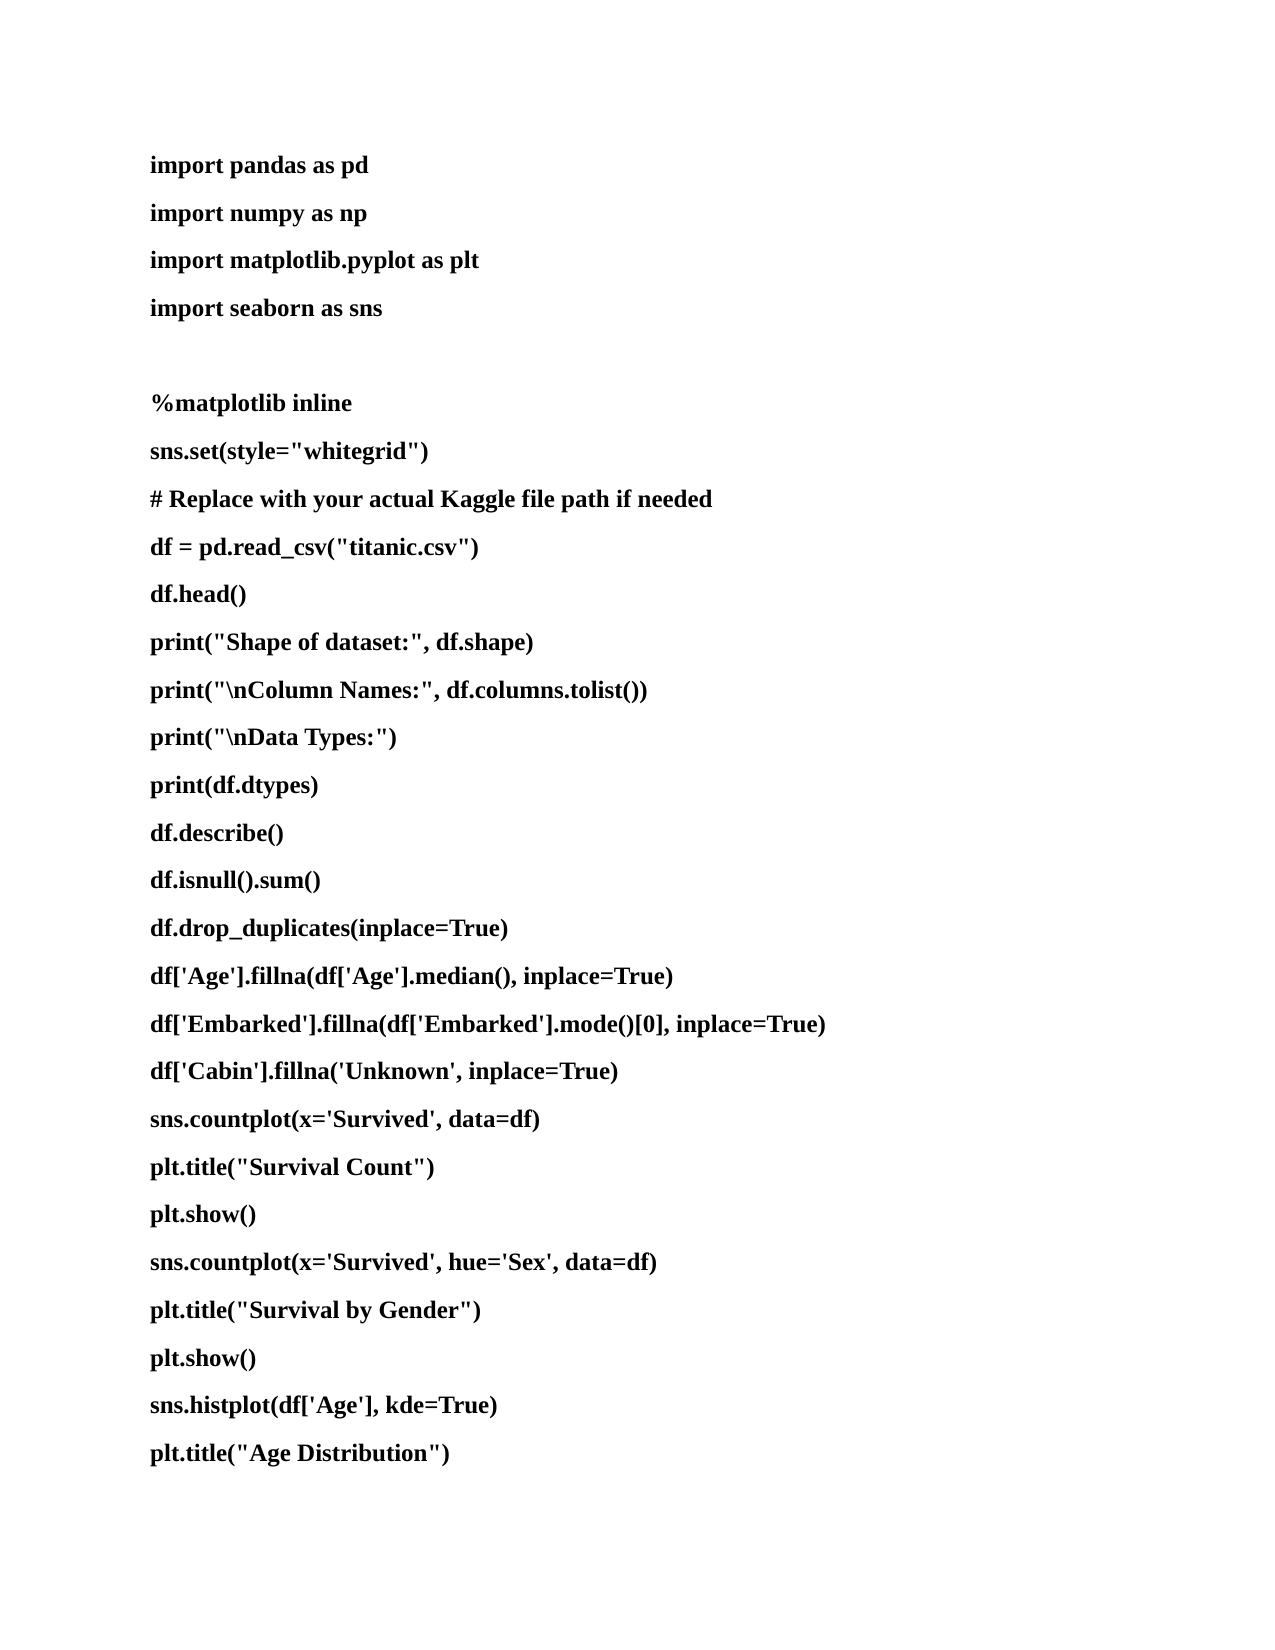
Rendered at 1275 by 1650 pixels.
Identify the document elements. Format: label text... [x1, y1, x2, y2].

text plt.show() [150, 1343, 1125, 1371]
text plt.title("Age Distribution") [150, 1438, 1125, 1467]
text df['Age'].fillna(df['Age'].median(), inplace=True) [150, 961, 1125, 990]
text print("Shape of dataset:", df.shape) [150, 627, 1125, 656]
text %matplotlib inline [150, 388, 1125, 417]
text import numpy as np [150, 198, 1125, 226]
text import pandas as pd [150, 150, 1125, 179]
text df['Cabin'].fillna('Unknown', inplace=True) [150, 1056, 1125, 1085]
text sns.countplot(x='Survived', hue='Sex', data=df) [150, 1247, 1125, 1276]
text df.head() [150, 579, 1125, 608]
text import seaborn as sns [150, 293, 1125, 322]
text sns.countplot(x='Survived', data=df) [150, 1104, 1125, 1133]
text import matplotlib.pyplot as plt [150, 245, 1125, 274]
text df.drop_duplicates(inplace=True) [150, 913, 1125, 942]
text plt.title("Survival by Gender") [150, 1295, 1125, 1324]
text print("\nData Types:") [150, 722, 1125, 751]
text print(df.dtypes) [150, 770, 1125, 799]
text df.isnull().sum() [150, 866, 1125, 894]
text # Replace with your actual Kaggle file path if needed [150, 484, 1125, 513]
text sns.set(style="whitegrid") [150, 436, 1125, 465]
text df.describe() [150, 818, 1125, 847]
text df['Embarked'].fillna(df['Embarked'].mode()[0], inplace=True) [150, 1009, 1125, 1037]
text df = pd.read_csv("titanic.csv") [150, 532, 1125, 560]
text plt.title("Survival Count") [150, 1152, 1125, 1181]
text plt.show() [150, 1199, 1125, 1228]
text sns.histplot(df['Age'], kde=True) [150, 1390, 1125, 1419]
text print("\nColumn Names:", df.columns.tolist()) [150, 675, 1125, 703]
